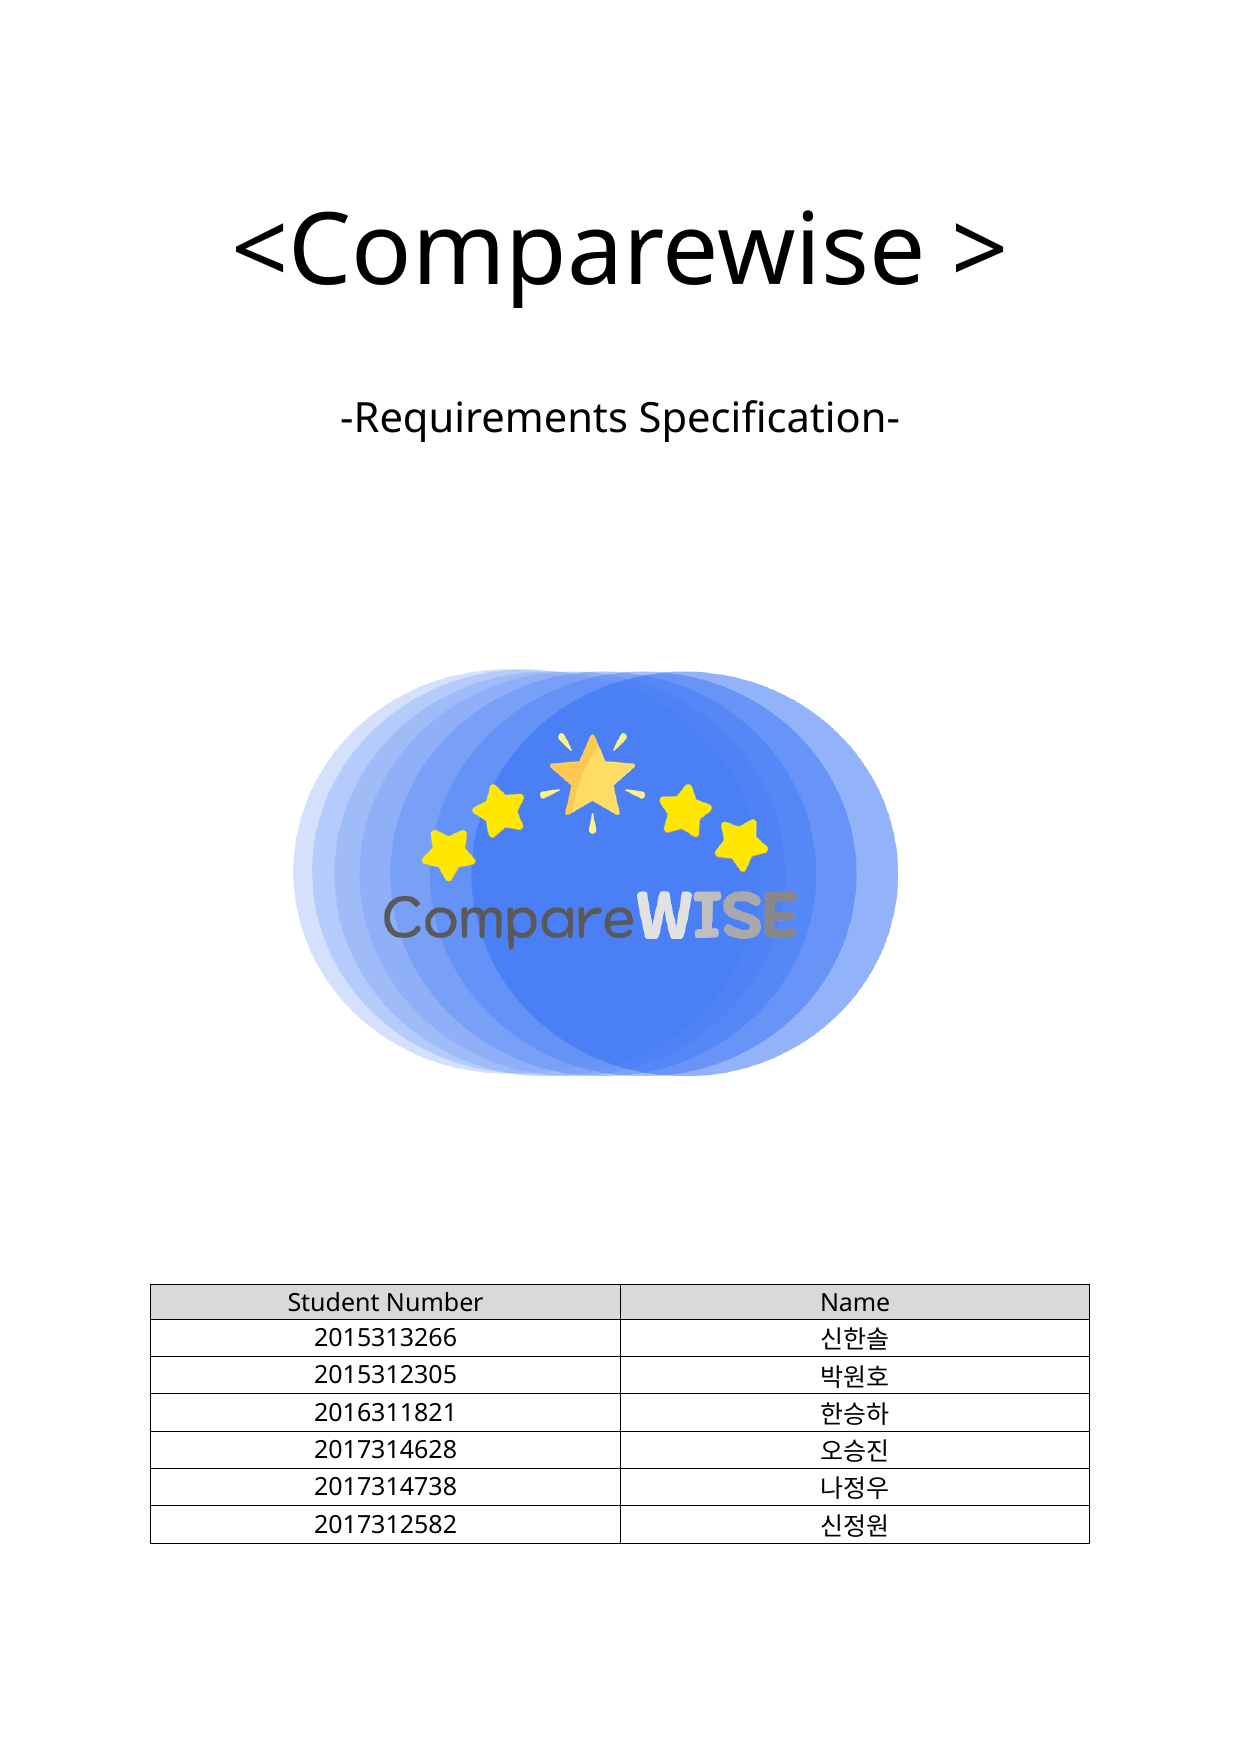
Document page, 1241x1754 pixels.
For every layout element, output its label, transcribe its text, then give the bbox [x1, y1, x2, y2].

table_cell 한승하 [621, 1394, 1089, 1431]
table_cell 오승진 [621, 1432, 1089, 1468]
table_cell 2016311821 [151, 1394, 620, 1431]
table_cell 2017312582 [151, 1506, 620, 1542]
table_cell 나정우 [621, 1469, 1089, 1505]
table_cell 2017314628 [151, 1432, 620, 1468]
table_header Student Number [151, 1285, 620, 1319]
table_cell 2017314738 [151, 1469, 620, 1505]
table_header Name [621, 1285, 1089, 1319]
table_cell 박원호 [621, 1357, 1089, 1393]
text <Comparewise > [150, 177, 1090, 313]
picture [293, 669, 948, 1076]
table_cell 2015312305 [151, 1357, 620, 1393]
table_cell 신한솔 [621, 1320, 1089, 1356]
table_cell 신정원 [621, 1506, 1089, 1542]
table_cell 2015313266 [151, 1320, 620, 1356]
text -Requirements Specification- [150, 388, 1090, 445]
